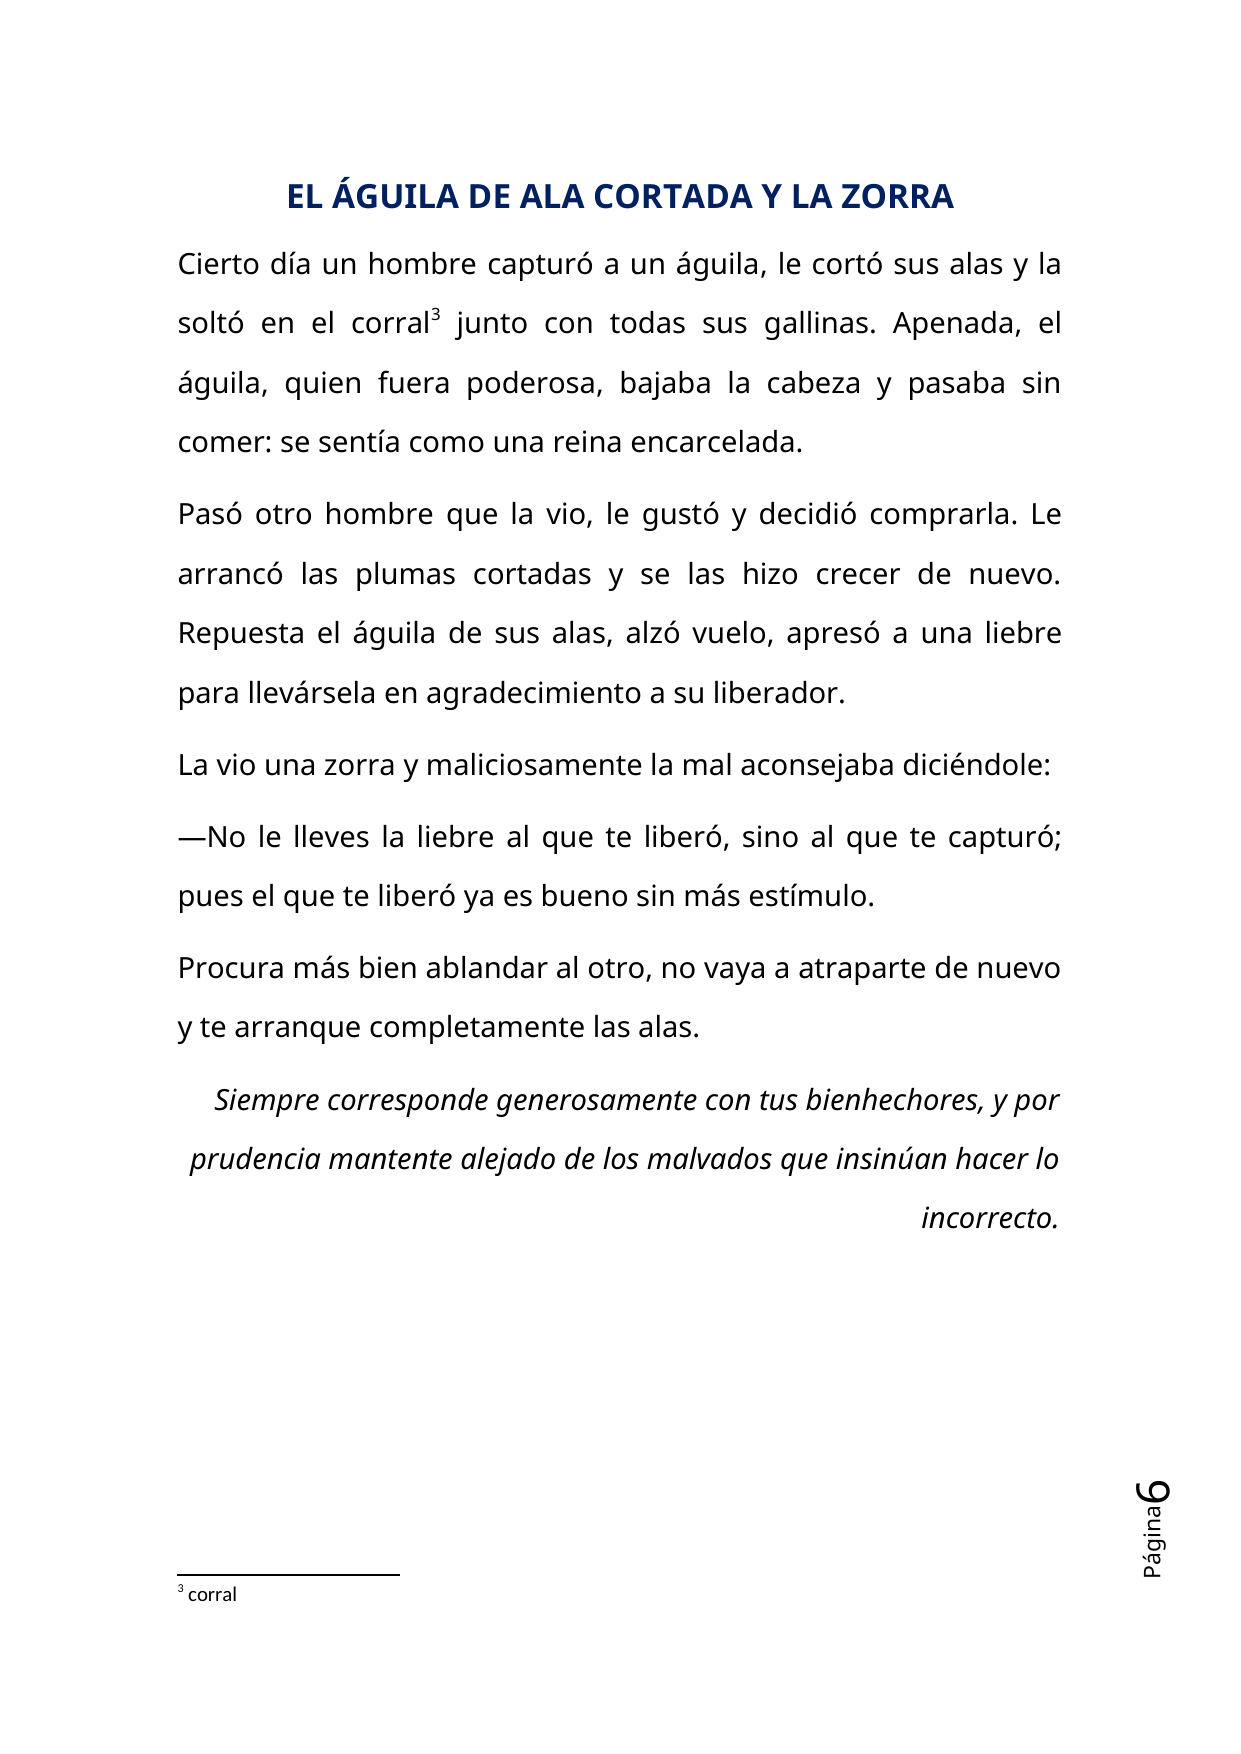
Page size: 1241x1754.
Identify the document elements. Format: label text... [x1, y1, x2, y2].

text Siempre corresponde generosamente con tus bienhechores, y por prudencia mantente alejado de los malvados que insinúan hacer lo incorrecto. [177, 1079, 1063, 1237]
text Pasó otro hombre que la vio, le gustó y decidió comprarla. Le arrancó las plumas cortadas y se las hizo crecer de nuevo. Repuesta el águila de sus alas, alzó vuelo, apresó a una liebre para llevársela en agradecimiento a su liberador. [177, 493, 1063, 712]
text EL ÁGUILA DE ALA CORTADA Y LA ZORRA [177, 173, 1063, 218]
text —No le lleves la liebre al que te liberó, sino al que te capturó; pues el que te liberó ya es bueno sin más estímulo. [177, 816, 1063, 915]
text Cierto día un hombre capturó a un águila, le cortó sus alas y la soltó en el corral junto con todas sus gallinas. Apenada, el águila, quien fuera poderosa, bajaba la cabeza y pasaba sin comer: se sentía como una reina encarcelada. [177, 243, 1063, 461]
text Procura más bien ablandar al otro, no vaya a atraparte de nuevo y te arranque completamente las alas. [177, 947, 1063, 1046]
text La vio una zorra y maliciosamente la mal aconsejaba diciéndole: [177, 744, 1063, 783]
